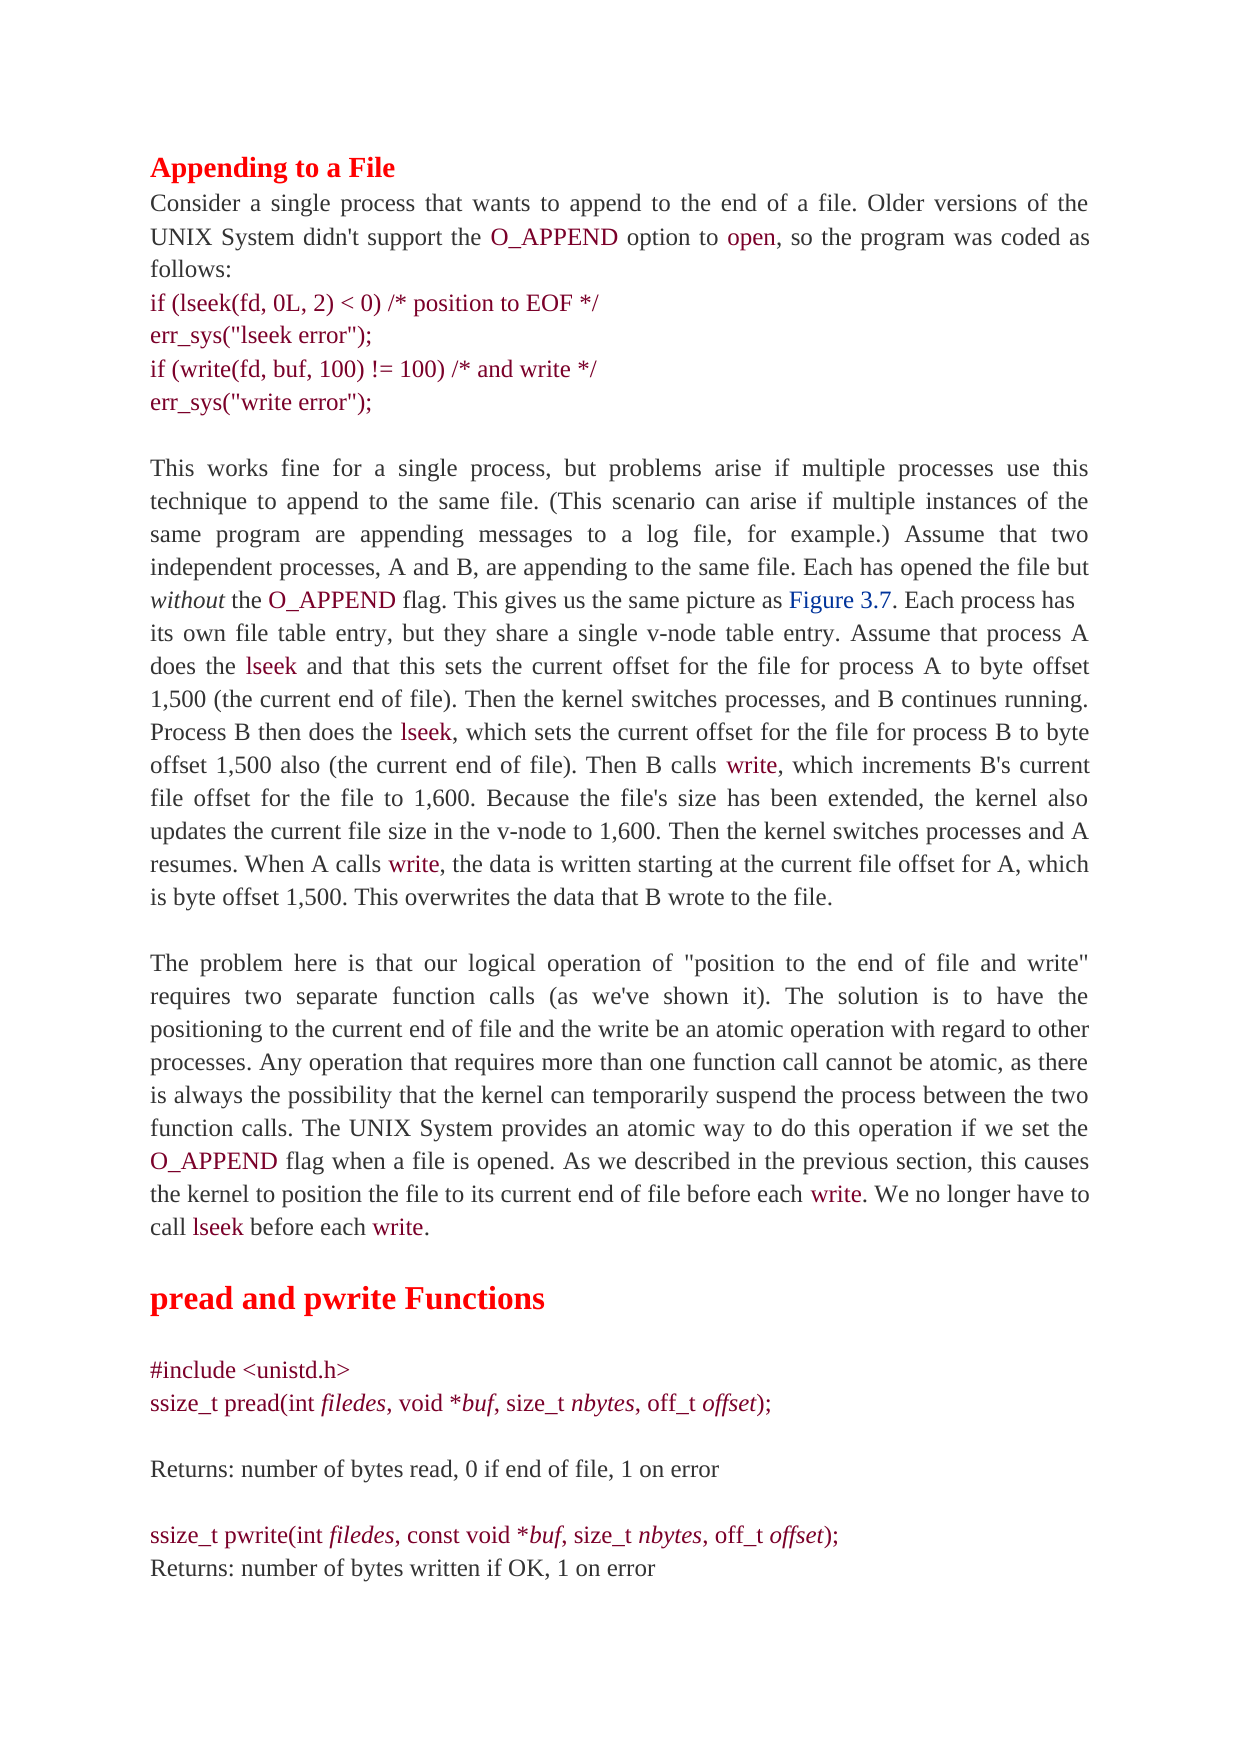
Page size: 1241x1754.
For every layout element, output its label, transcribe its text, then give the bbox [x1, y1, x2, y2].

text ssize_t pwrite(int filedes, const void *buf, size_t nbytes, off_t offset); [150, 1520, 1090, 1549]
text #include <unistd.h> [150, 1355, 1090, 1384]
text Appending to a File [150, 150, 1090, 183]
text Returns: number of bytes read, 0 if end of file, 1 on error [150, 1454, 1090, 1483]
text err_sys("write error"); [150, 387, 1090, 415]
text ssize_t pread(int filedes, void *buf, size_t nbytes, off_t offset); [150, 1388, 1090, 1417]
text if (write(fd, buf, 100) != 100) /* and write */ [150, 354, 1090, 382]
text its own file table entry, but they share a single v-node table entry. Assume that process A does the lseek and that this sets the current offset for the file for process A to byte offset 1,500 (the current end of file). Then the kernel switches processes, and B continues running. Process B then does the lseek, which sets the current offset for the file for process B to byte offset 1,500 also (the current end of file). Then B calls write, which increments B's current file offset for the file to 1,600. Because the file's size has been extended, the kernel also updates the current file size in the v-node to 1,600. Then the kernel switches processes and A resumes. When A calls write, the data is written starting at the current file offset for A, which is byte offset 1,500. This overwrites the data that B wrote to the file. [150, 618, 1090, 911]
text Consider a single process that wants to append to the end of a file. Older versions of the UNIX System didn't support the O_APPEND option to open, so the program was coded as follows: [150, 188, 1090, 283]
text err_sys("lseek error"); [150, 321, 1090, 349]
text Returns: number of bytes written if OK, 1 on error [150, 1553, 1090, 1582]
text The problem here is that our logical operation of "position to the end of file and write" requires two separate function calls (as we've shown it). The solution is to have the positioning to the current end of file and the write be an atomic operation with regard to other processes. Any operation that requires more than one function call cannot be atomic, as there is always the possibility that the kernel can temporarily suspend the process between the two function calls. The UNIX System provides an atomic way to do this operation if we set the O_APPEND flag when a file is opened. As we described in the previous section, this causes the kernel to position the file to its current end of file before each write. We no longer have to call lseek before each write. [150, 948, 1090, 1241]
text pread and pwrite Functions [150, 1278, 1090, 1317]
text This works fine for a single process, but problems arise if multiple processes use this technique to append to the same file. (This scenario can arise if multiple instances of the same program are appending messages to a log file, for example.) Assume that two independent processes, A and B, are appending to the same file. Each has opened the file but without the O_APPEND flag. This gives us the same picture as Figure 3.7. Each process has [150, 453, 1090, 613]
text if (lseek(fd, 0L, 2) < 0) /* position to EOF */ [150, 288, 1090, 316]
